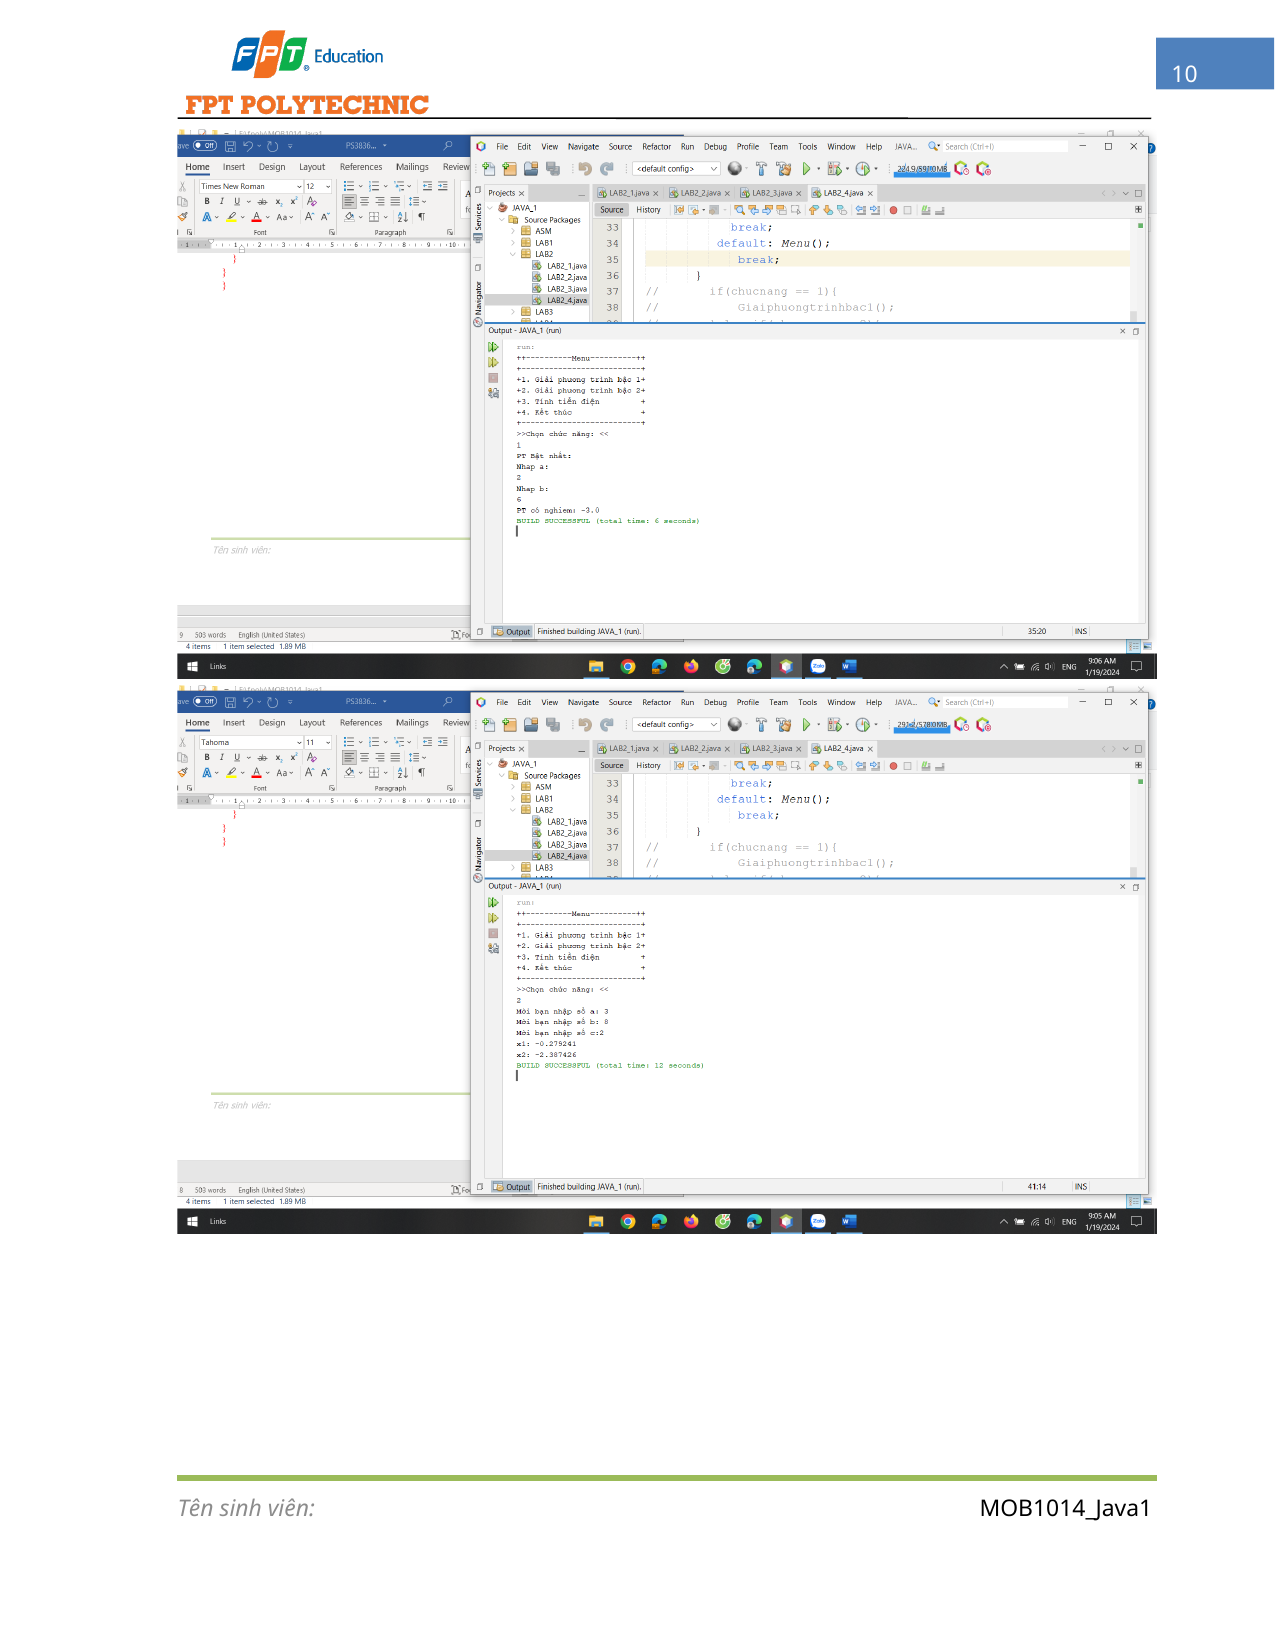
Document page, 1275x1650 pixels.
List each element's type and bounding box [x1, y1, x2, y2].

picture [177, 22, 437, 122]
picture [177, 682, 1157, 1234]
picture [177, 127, 1157, 679]
